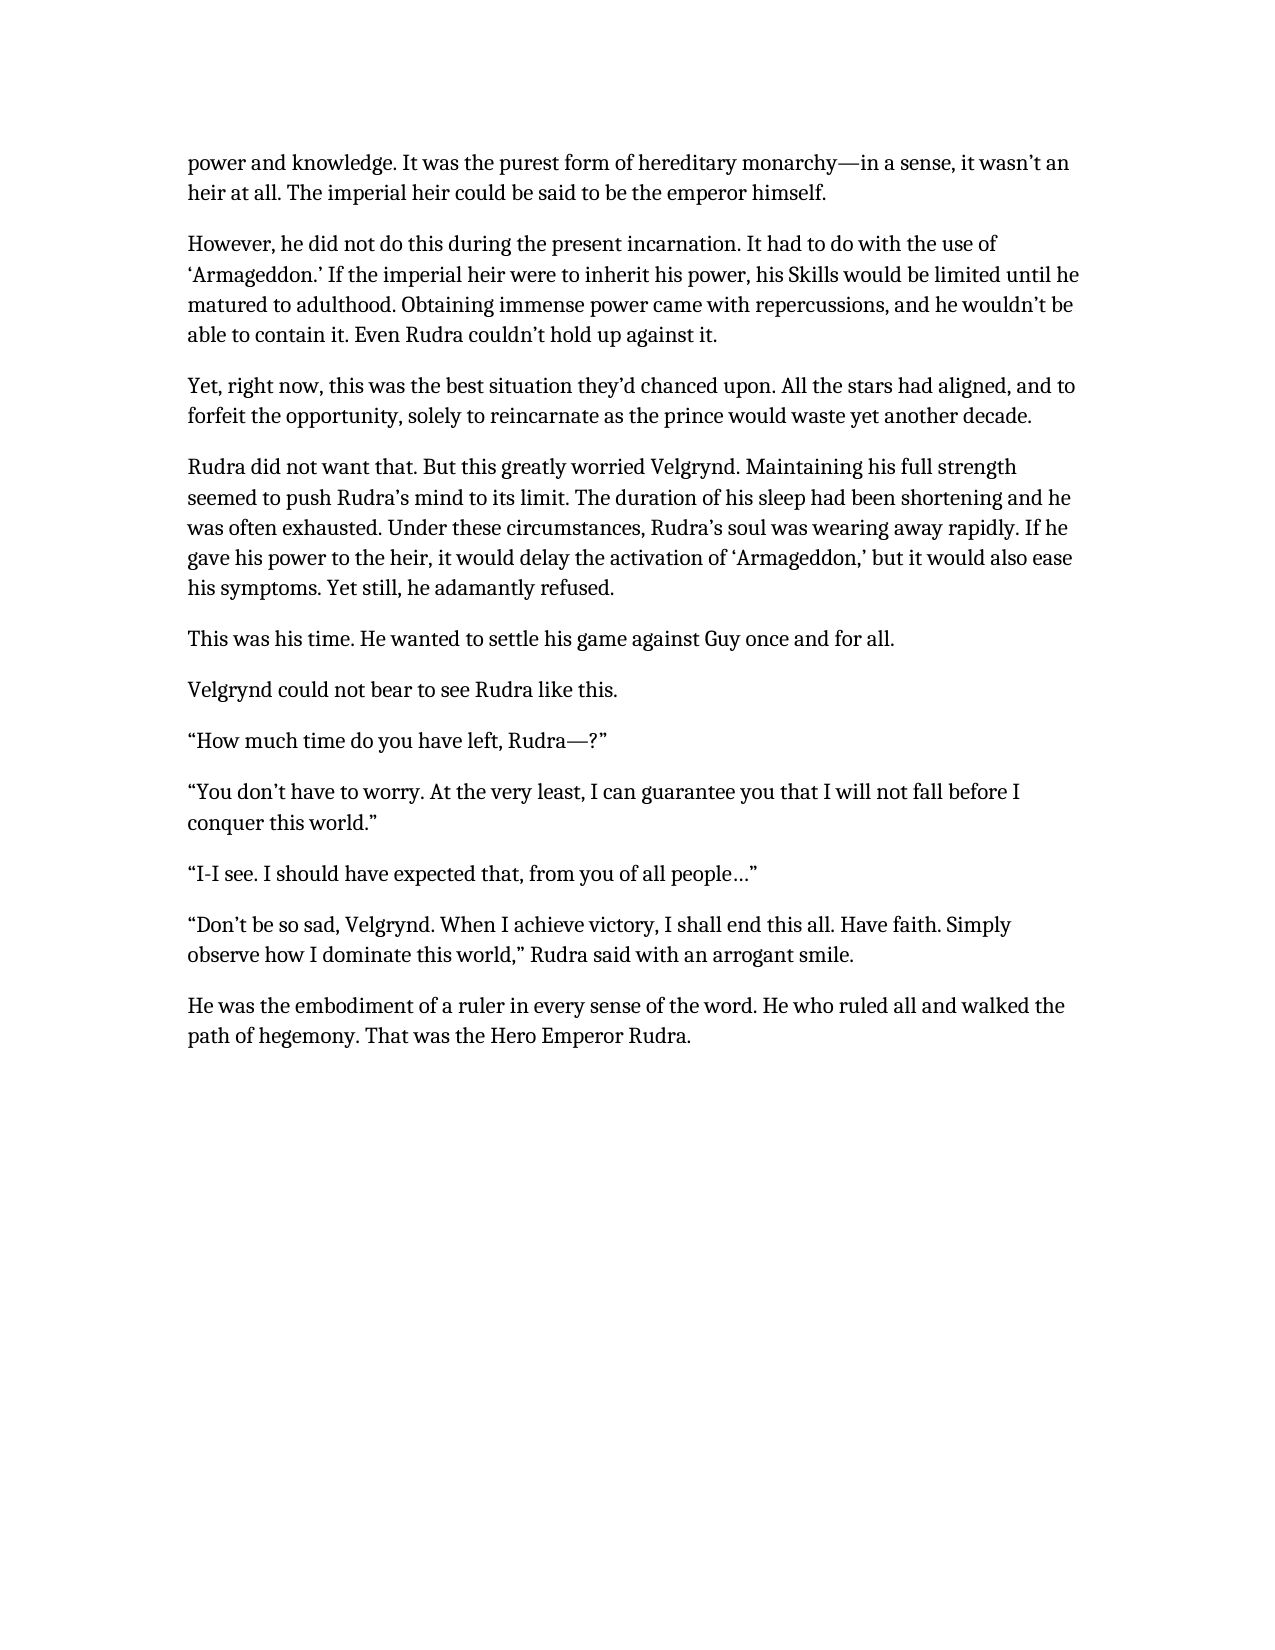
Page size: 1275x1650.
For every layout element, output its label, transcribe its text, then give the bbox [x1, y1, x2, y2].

text Velgrynd could not bear to see Rudra like this. [187, 677, 1087, 703]
text However, he did not do this during the present incarnation. It had to do with the use of ‘Armageddon.’ If the imperial heir were to inherit his power, his Skills would be limited until he matured to adulthood. Obtaining immense power came with repercussions, and he wouldn’t be able to contain it. Even Rudra couldn’t hold up against it. [187, 231, 1087, 348]
text “I-I see. I should have expected that, from you of all people…” [187, 860, 1087, 887]
text “How much time do you have left, Rudra—?” [187, 728, 1087, 754]
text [187, 150, 1087, 207]
text “Don’t be so sad, Velgrynd. When I achieve victory, I shall end this all. Have faith. Simply observe how I dominate this world,” Rudra said with an arrogant smile. [187, 911, 1087, 968]
text Yet, right now, this was the best situation they’d chanced upon. All the stars had aligned, and to forfeit the opportunity, solely to reincarnate as the prince would waste yet another decade. [187, 373, 1087, 429]
text He was the embodiment of a ruler in every sense of the word. He who ruled all and walked the path of hegemony. That was the Hero Emperor Rudra. [187, 993, 1087, 1049]
text “You don’t have to worry. At the very least, I can guarantee you that I will not fall before I conquer this world.” [187, 779, 1087, 836]
text This was his time. He wanted to settle his game against Guy once and for all. [187, 626, 1087, 652]
text Rudra did not want that. But this greatly worried Velgrynd. Maintaining his full strength seemed to push Rudra’s mind to its limit. The duration of his sleep had been shortening and he was often exhausted. Under these circumstances, Rudra’s soul was wearing away rapidly. If he gave his power to the heir, it would delay the activation of ‘Armageddon,’ but it would also ease his symptoms. Yet still, he adamantly refused. [187, 454, 1087, 601]
